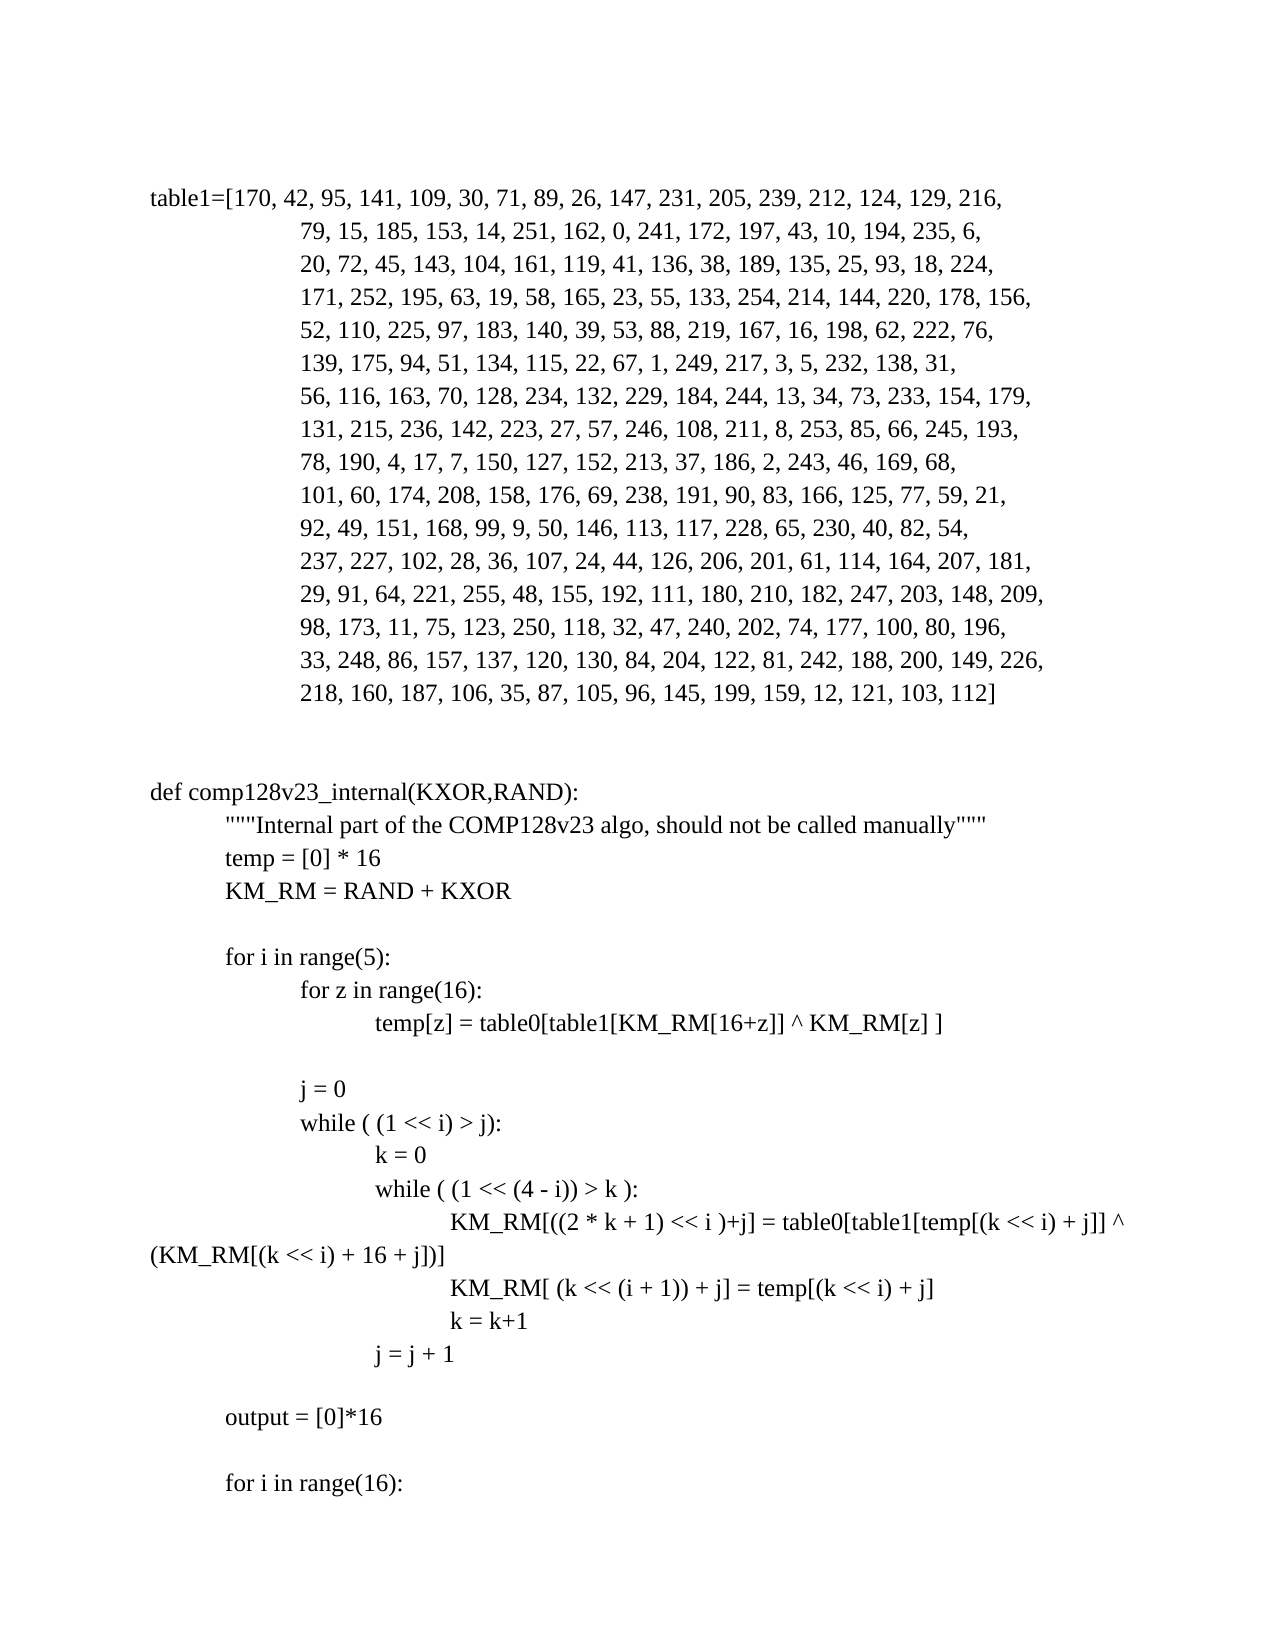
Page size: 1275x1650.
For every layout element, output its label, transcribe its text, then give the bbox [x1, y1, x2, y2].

text 218, 160, 187, 106, 35, 87, 105, 96, 145, 199, 159, 12, 121, 103, 112] [150, 678, 1125, 707]
text table1=[170, 42, 95, 141, 109, 30, 71, 89, 26, 147, 231, 205, 239, 212, 124, 129, 216, [150, 183, 1125, 212]
text def comp128v23_internal(KXOR,RAND): [150, 777, 1125, 806]
text 237, 227, 102, 28, 36, 107, 24, 44, 126, 206, 201, 61, 114, 164, 207, 181, [150, 546, 1125, 575]
text 78, 190, 4, 17, 7, 150, 127, 152, 213, 37, 186, 2, 243, 46, 169, 68, [150, 447, 1125, 476]
text 29, 91, 64, 221, 255, 48, 155, 192, 111, 180, 210, 182, 247, 203, 148, 209, [150, 579, 1125, 608]
text 92, 49, 151, 168, 99, 9, 50, 146, 113, 117, 228, 65, 230, 40, 82, 54, [150, 513, 1125, 542]
text 52, 110, 225, 97, 183, 140, 39, 53, 88, 219, 167, 16, 198, 62, 222, 76, [150, 315, 1125, 344]
text 131, 215, 236, 142, 223, 27, 57, 246, 108, 211, 8, 253, 85, 66, 245, 193, [150, 414, 1125, 443]
text while ( (1 << (4 - i)) > k ): [150, 1174, 1125, 1202]
text 171, 252, 195, 63, 19, 58, 165, 23, 55, 133, 254, 214, 144, 220, 178, 156, [150, 282, 1125, 311]
text k = 0 [150, 1141, 1125, 1169]
text temp = [0] * 16 [150, 843, 1125, 872]
text for i in range(16): [150, 1468, 1125, 1497]
text KM_RM[((2 * k + 1) << i )+j] = table0[table1[temp[(k << i) + j]] ^ (KM_RM[(k << i) + 16 + j])] [150, 1207, 1125, 1268]
text k = k+1 [150, 1306, 1125, 1334]
text for i in range(5): [150, 942, 1125, 971]
text """Internal part of the COMP128v23 algo, should not be called manually""" [150, 810, 1125, 839]
text temp[z] = table0[table1[KM_RM[16+z]] ^ KM_RM[z] ] [150, 1008, 1125, 1037]
text 139, 175, 94, 51, 134, 115, 22, 67, 1, 249, 217, 3, 5, 232, 138, 31, [150, 348, 1125, 377]
text j = 0 [150, 1074, 1125, 1103]
text 56, 116, 163, 70, 128, 234, 132, 229, 184, 244, 13, 34, 73, 233, 154, 179, [150, 381, 1125, 410]
text output = [0]*16 [150, 1402, 1125, 1431]
text while ( (1 << i) > j): [150, 1108, 1125, 1136]
text for z in range(16): [150, 976, 1125, 1004]
text 98, 173, 11, 75, 123, 250, 118, 32, 47, 240, 202, 74, 177, 100, 80, 196, [150, 612, 1125, 641]
text 33, 248, 86, 157, 137, 120, 130, 84, 204, 122, 81, 242, 188, 200, 149, 226, [150, 645, 1125, 674]
text KM_RM = RAND + KXOR [150, 876, 1125, 905]
text 20, 72, 45, 143, 104, 161, 119, 41, 136, 38, 189, 135, 25, 93, 18, 224, [150, 249, 1125, 278]
text 101, 60, 174, 208, 158, 176, 69, 238, 191, 90, 83, 166, 125, 77, 59, 21, [150, 480, 1125, 509]
text KM_RM[ (k << (i + 1)) + j] = temp[(k << i) + j] [150, 1273, 1125, 1301]
text j = j + 1 [150, 1339, 1125, 1367]
text 79, 15, 185, 153, 14, 251, 162, 0, 241, 172, 197, 43, 10, 194, 235, 6, [150, 216, 1125, 245]
